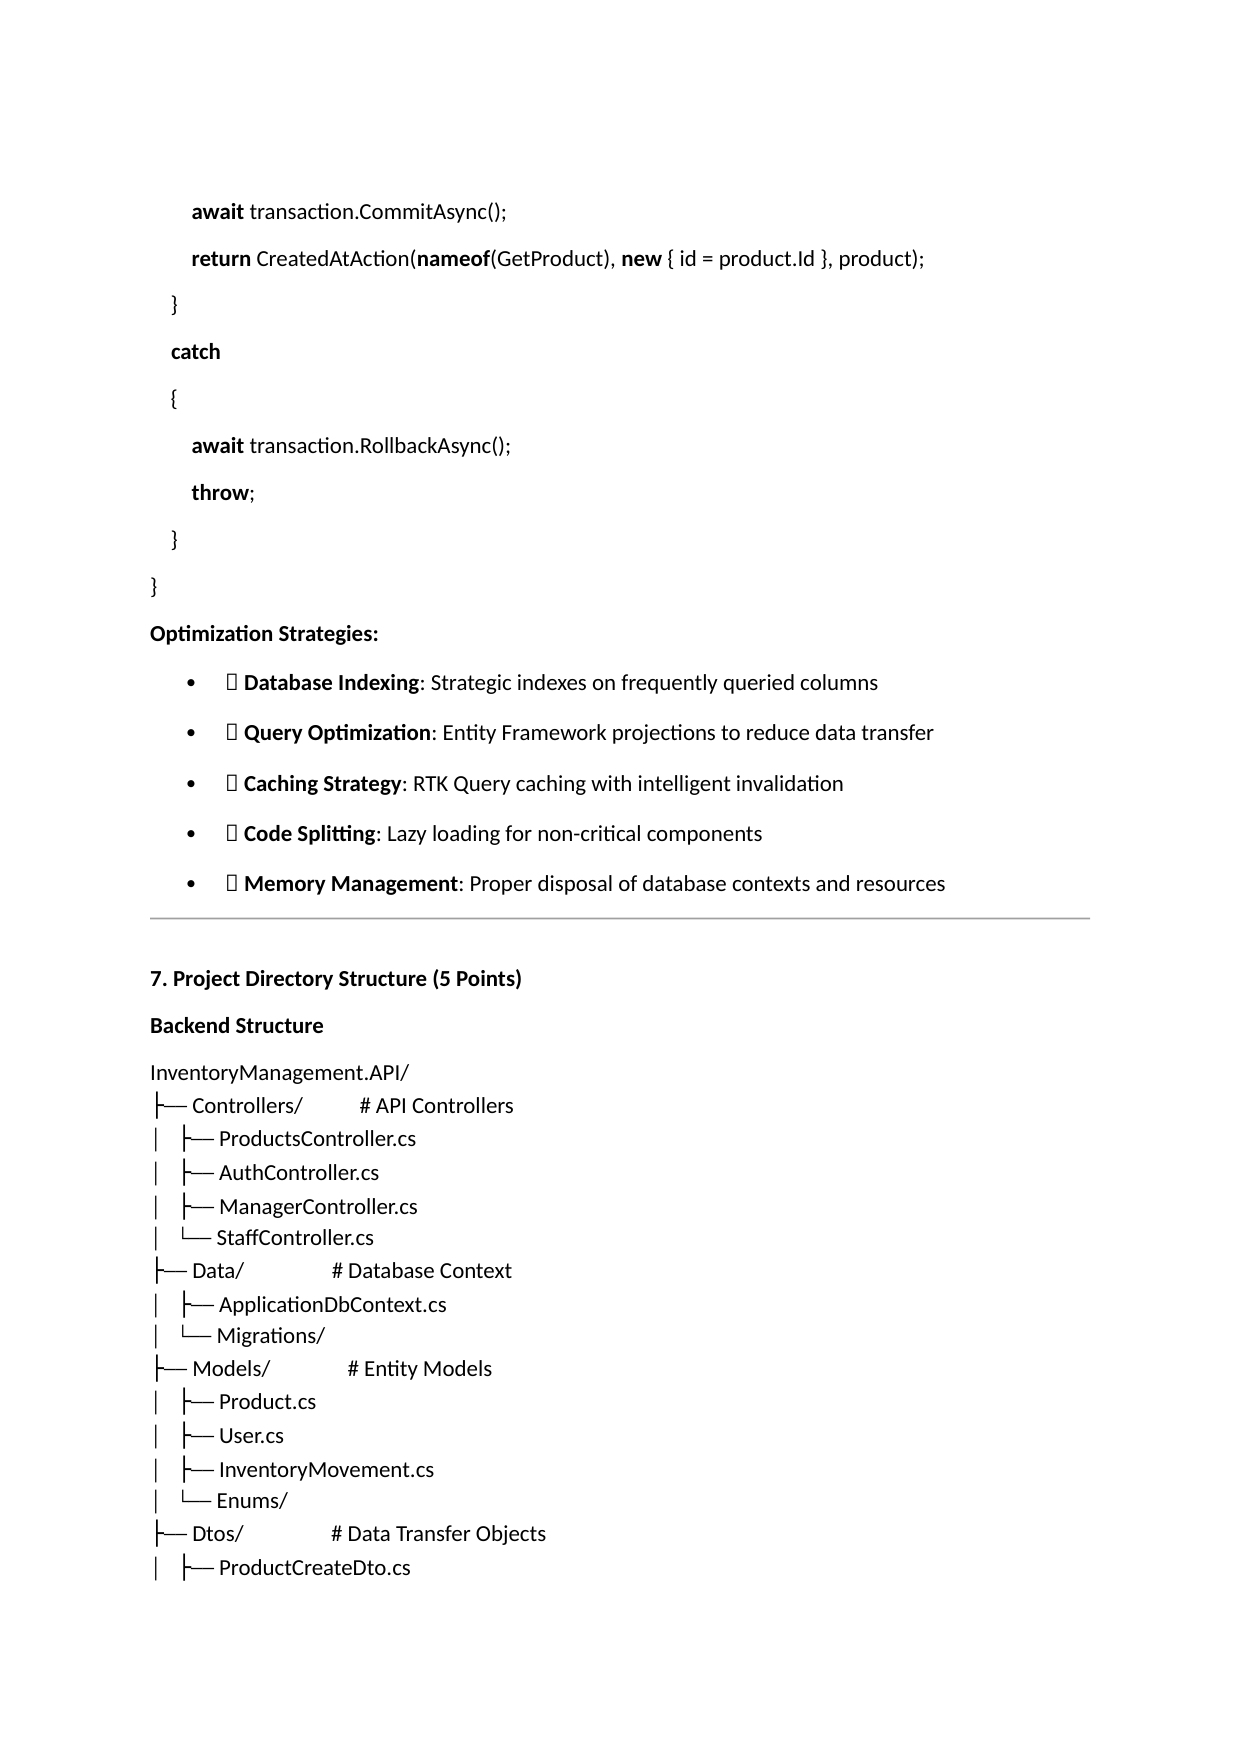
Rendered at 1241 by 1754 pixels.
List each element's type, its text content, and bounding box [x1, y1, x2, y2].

text throw; [150, 478, 1090, 506]
text Backend Structure [150, 1011, 1090, 1039]
text InventoryManagement.API/ [150, 1058, 1090, 1086]
text │ ├── InventoryMovement.cs [150, 1453, 1090, 1484]
text { [150, 384, 1090, 412]
text 7. Project Directory Structure (5 Points) [150, 964, 1090, 993]
text } [150, 572, 1090, 600]
text ├── Models/ # Entity Models [150, 1351, 1090, 1383]
text │ ├── Product.cs [150, 1385, 1090, 1416]
text │ └── Migrations/ [150, 1321, 1090, 1349]
text Optimization Strategies: [150, 619, 1090, 647]
list ✅ Query Optimization: Entity Framework projections to reduce data transfer [187, 716, 1090, 747]
text catch [150, 337, 1090, 366]
list ✅ Code Splitting: Lazy loading for non-critical components [187, 817, 1090, 848]
text ├── Data/ # Database Context [150, 1254, 1090, 1285]
list ✅ Memory Management: Proper disposal of database contexts and resources [187, 867, 1090, 898]
text │ ├── ApplicationDbContext.cs [150, 1287, 1090, 1319]
text │ └── Enums/ [150, 1486, 1090, 1514]
text │ ├── User.cs [150, 1419, 1090, 1450]
text │ ├── ProductCreateDto.cs [150, 1550, 1090, 1582]
text ├── Controllers/ # API Controllers [150, 1088, 1090, 1120]
text } [150, 525, 1090, 553]
list ✅ Caching Strategy: RTK Query caching with intelligent invalidation [187, 766, 1090, 798]
text await transaction.RollbackAsync(); [150, 431, 1090, 459]
text │ ├── ManagerController.cs [150, 1190, 1090, 1221]
text await transaction.CommitAsync(); [150, 197, 1090, 225]
text } [150, 291, 1090, 319]
text ├── Dtos/ # Data Transfer Objects [150, 1517, 1090, 1548]
text │ ├── ProductsController.cs [150, 1122, 1090, 1153]
text │ └── StaffController.cs [150, 1223, 1090, 1252]
text │ ├── AuthController.cs [150, 1156, 1090, 1187]
list ✅ Database Indexing: Strategic indexes on frequently queried columns [187, 666, 1090, 697]
text return CreatedAtAction(nameof(GetProduct), new { id = product.Id }, product); [150, 244, 1090, 272]
